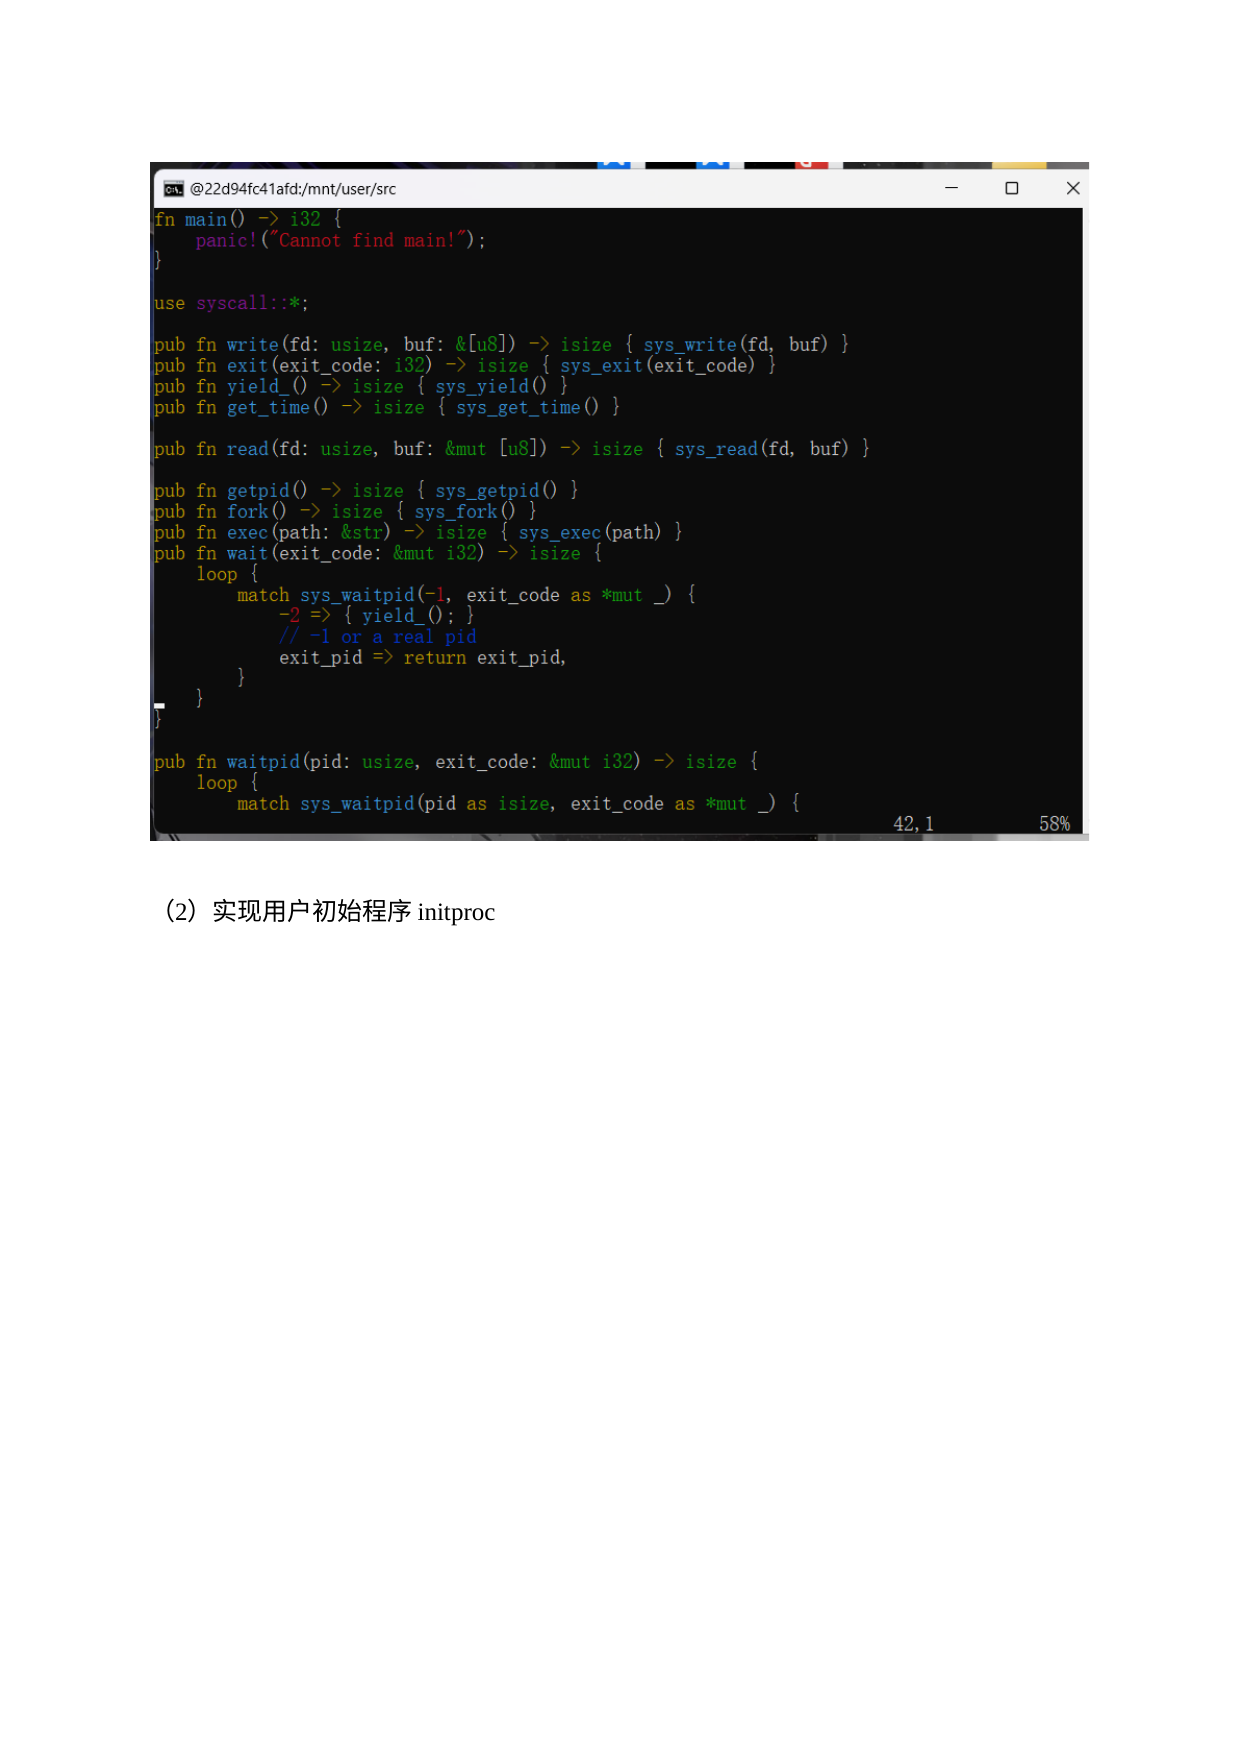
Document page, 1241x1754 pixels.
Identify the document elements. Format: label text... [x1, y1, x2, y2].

text （2）实现用户初始程序initproc [150, 877, 1090, 942]
picture [150, 162, 1090, 841]
